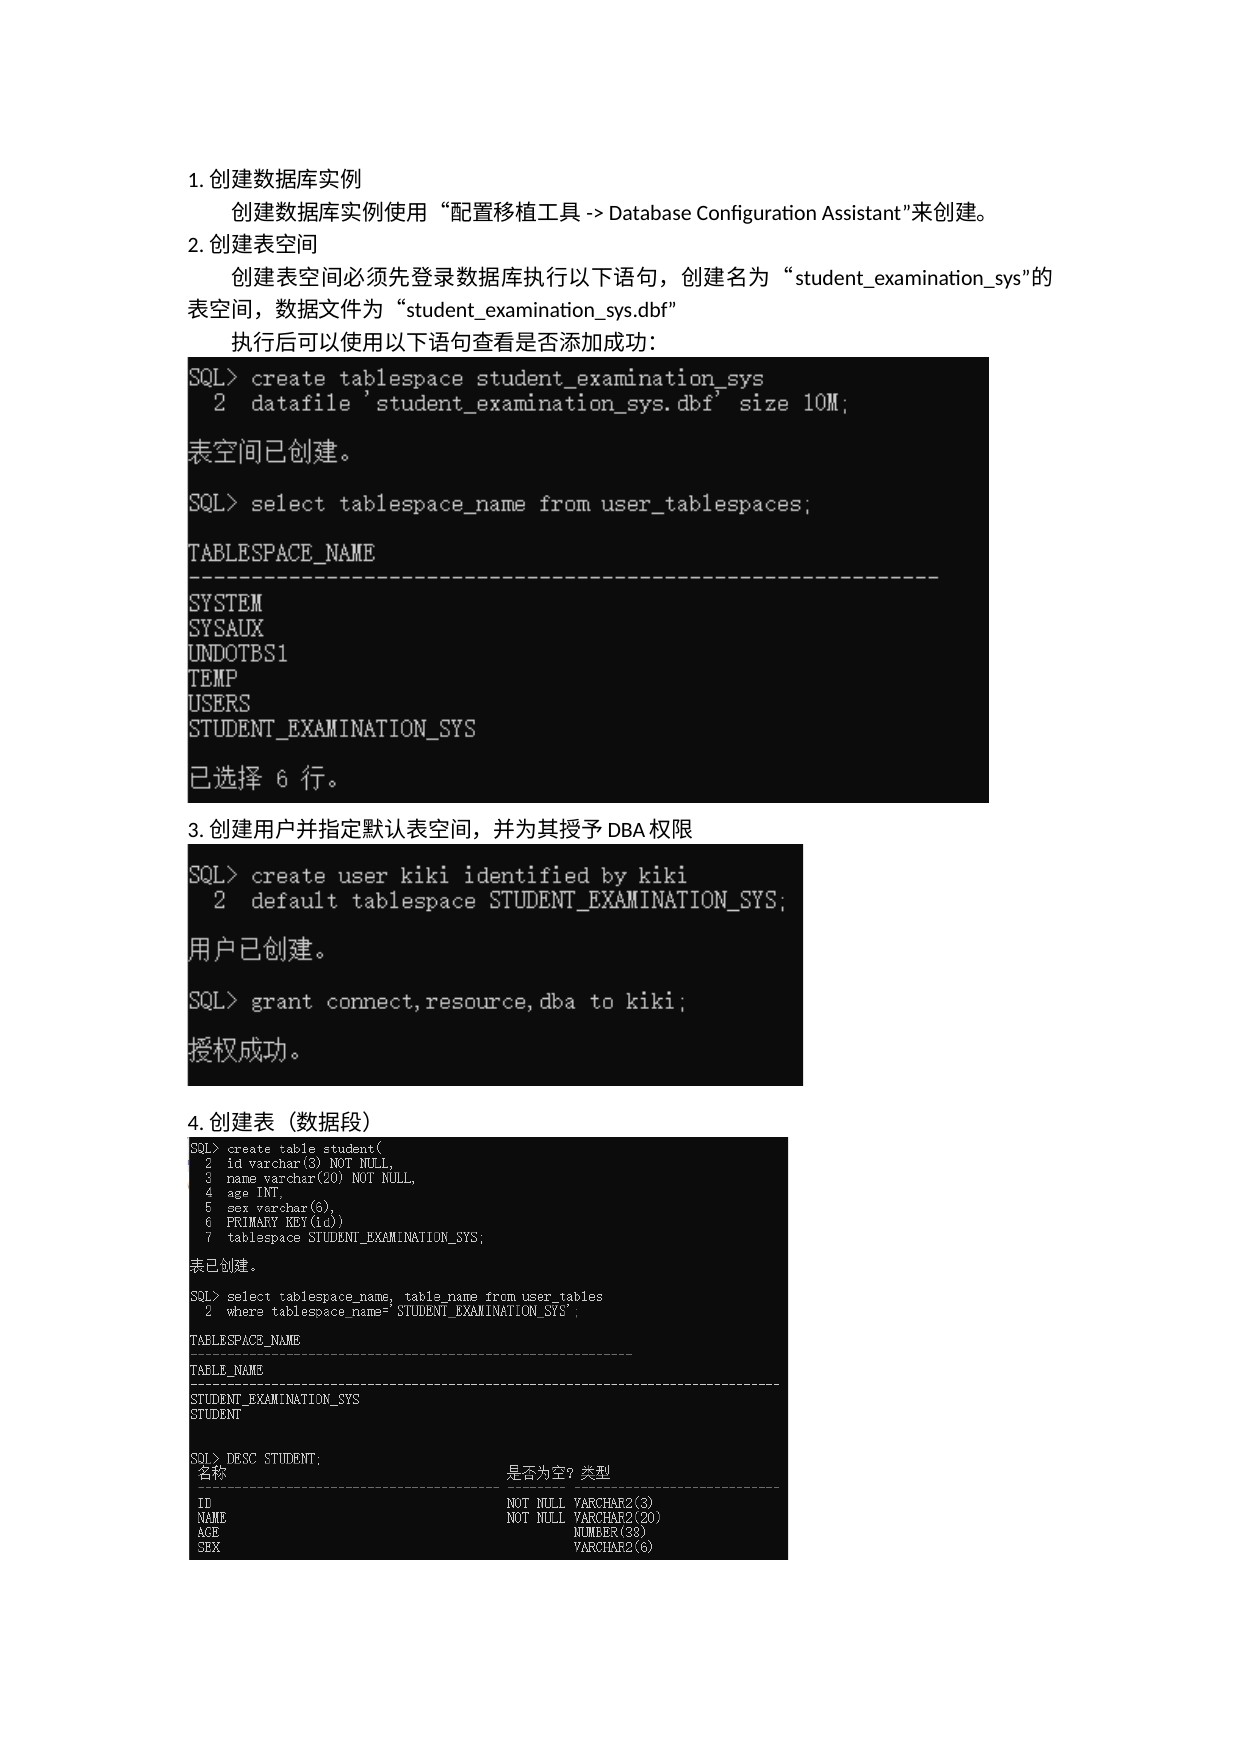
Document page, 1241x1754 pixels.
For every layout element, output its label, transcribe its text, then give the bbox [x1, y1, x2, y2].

list 创建数据库实例 [187, 162, 1053, 194]
list 创建表空间 [187, 227, 1053, 259]
picture [187, 844, 804, 1086]
list 创建用户并指定默认表空间，并为其授予DBA权限 [187, 812, 1053, 844]
list 执行后可以使用以下语句查看是否添加成功： [187, 324, 1053, 357]
list 创建数据库实例使用“配置移植工具 -> Database Configuration Assistant”来创建。 [187, 194, 1053, 227]
picture [187, 1137, 789, 1560]
list 创建表（数据段） [187, 1104, 1053, 1137]
picture [187, 357, 989, 803]
list 创建表空间必须先登录数据库执行以下语句，创建名为“student_examination_sys”的表空间，数据文件为“student_examination_sys.dbf” [187, 259, 1053, 324]
